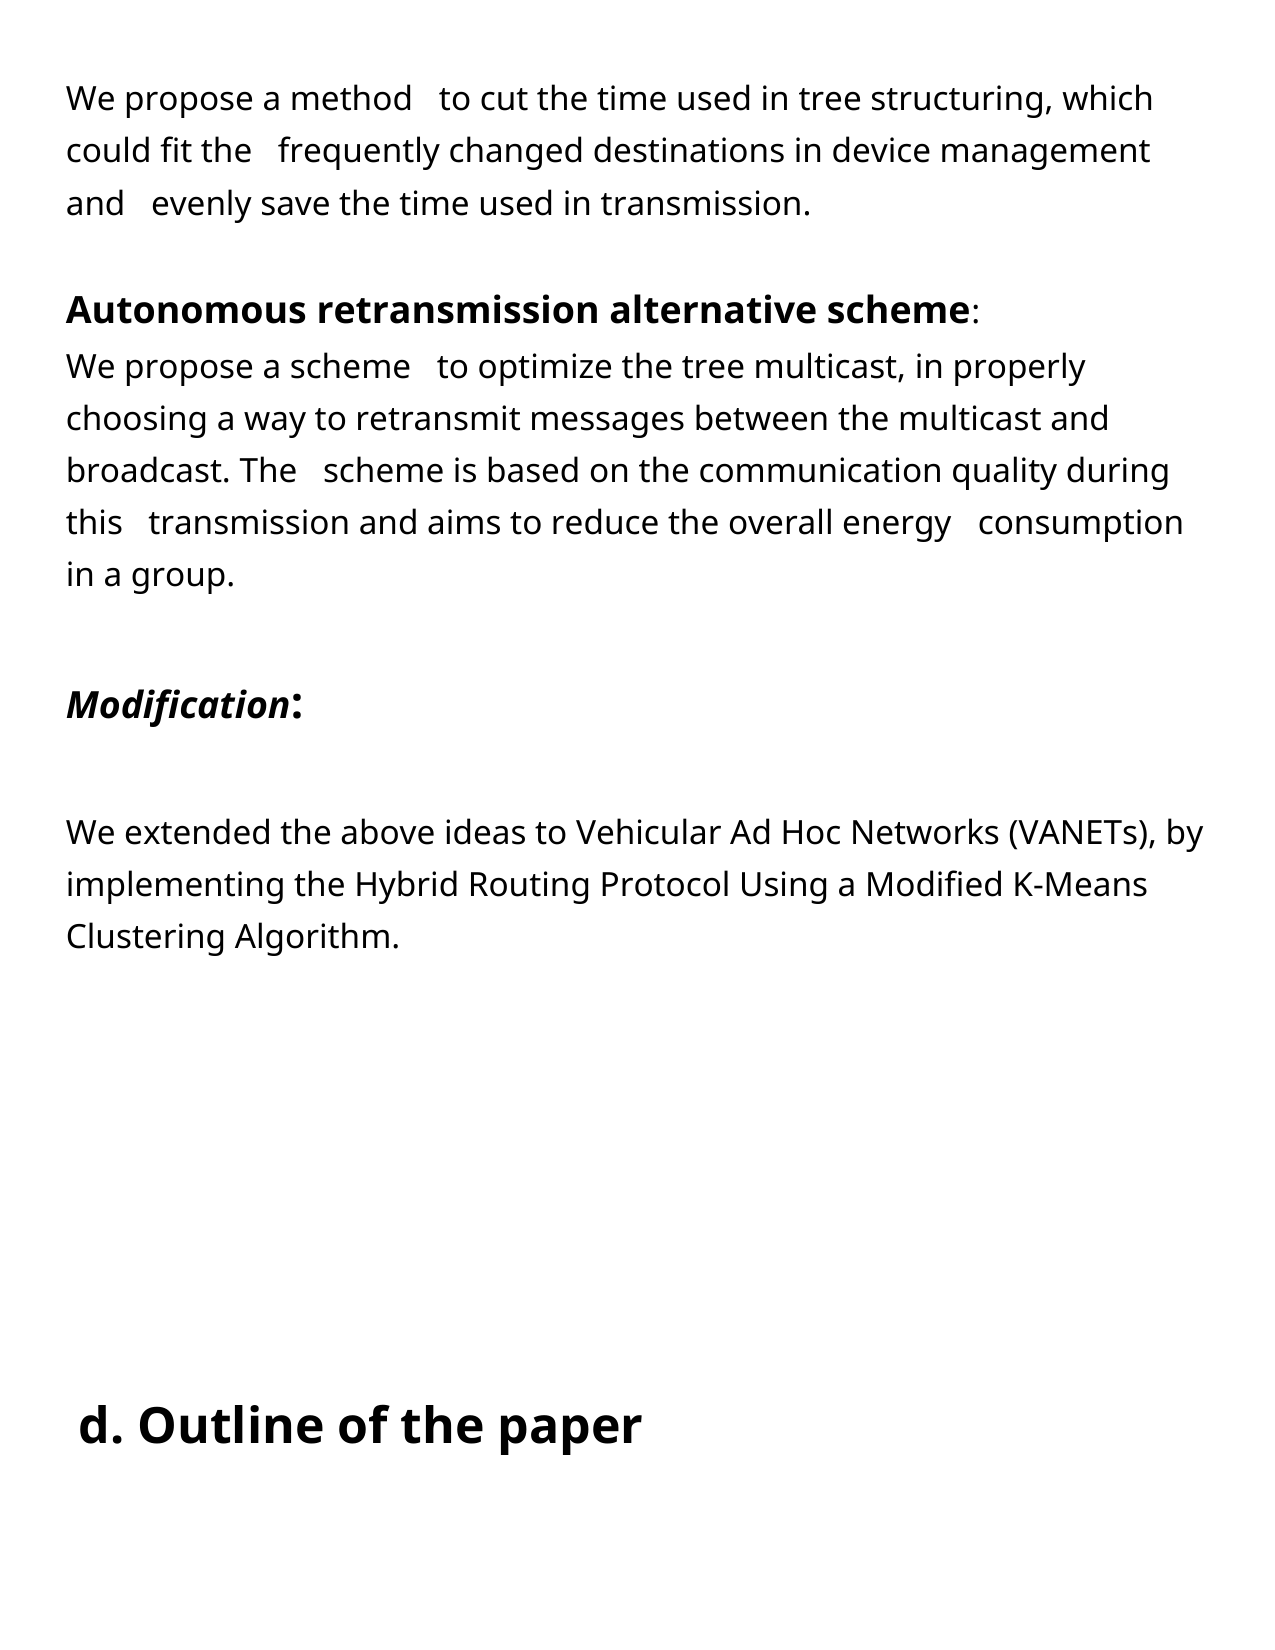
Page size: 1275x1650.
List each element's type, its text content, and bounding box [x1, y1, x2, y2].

text Modification: [66, 672, 1209, 731]
text Autonomous retransmission alternative scheme: [66, 284, 1209, 335]
text d. Outline of the paper [66, 1390, 1209, 1458]
text We extended the above ideas to Vehicular Ad Hoc Networks (VANETs), by implementing the Hybrid Routing Protocol Using a Modified K-Means Clustering Algorithm. [66, 809, 1209, 958]
text We propose a schemeㅤto optimize the tree multicast, in properly choosing a way to retransmit messages between the multicast and broadcast. Theㅤscheme is based on the communication quality during thisㅤtransmission and aims to reduce the overall energyㅤconsumption in a group. [66, 342, 1209, 597]
text We propose a methodㅤto cut the time used in tree structuring, which could fit theㅤfrequently changed destinations in device management andㅤevenly save the time used in transmission. [66, 75, 1209, 225]
